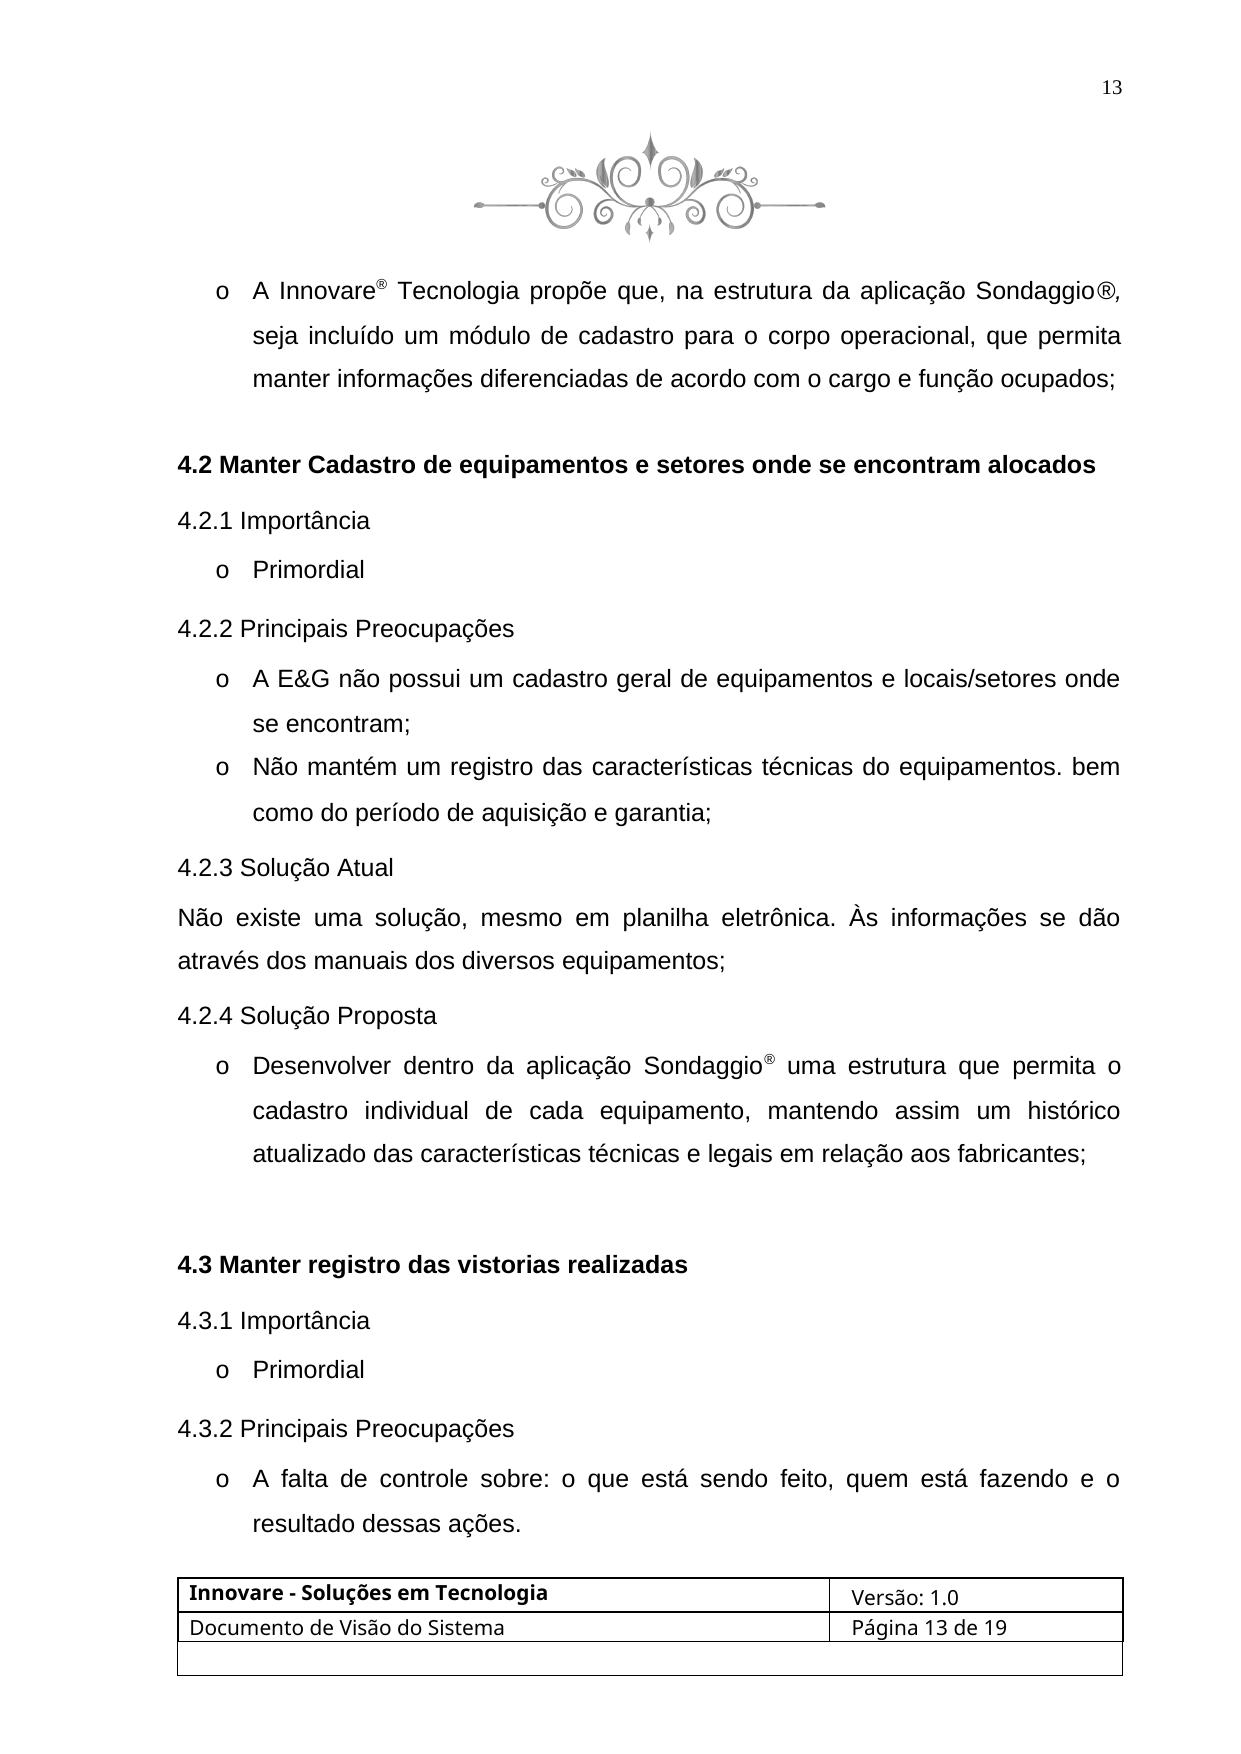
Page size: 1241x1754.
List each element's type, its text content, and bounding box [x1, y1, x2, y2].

subtitle 4.2.4 Solução Proposta [177, 1001, 1122, 1030]
list A E&G não possui um cadastro geral de equipamentos e locais/setores onde se encontram; [215, 664, 1122, 738]
subtitle 4.3.1 Importância [177, 1306, 1122, 1335]
list Primordial [215, 556, 1122, 586]
list Desenvolver dentro da aplicação Sondaggio® uma estrutura que permita o cadastro individual de cada equipamento, mantendo assim um histórico atualizado das características técnicas e legais em relação aos fabricantes; [215, 1051, 1122, 1168]
subtitle 4.2.2 Principais Preocupações [177, 614, 1122, 643]
list A Innovare® Tecnologia propõe que, na estrutura da aplicação Sondaggio®, seja incluído um módulo de cadastro para o corpo operacional, que permita manter informações diferenciadas de acordo com o cargo e função ocupados; [215, 276, 1122, 393]
list Não mantém um registro das características técnicas do equipamentos. bem como do período de aquisição e garantia; [215, 752, 1122, 826]
subtitle 4.3.2 Principais Preocupações [177, 1414, 1122, 1443]
list Primordial [215, 1355, 1122, 1386]
list A falta de controle sobre: o que está sendo feito, quem está fazendo e o resultado dessas ações. [215, 1463, 1122, 1538]
subtitle 4.3 Manter registro das vistorias realizadas [177, 1250, 1122, 1279]
subtitle 4.2.3 Solução Atual [177, 853, 1122, 882]
text Não existe uma solução, mesmo em planilha eletrônica. Às informações se dão através dos manuais dos diversos equipamentos; [177, 902, 1122, 974]
text 4.2 Manter Cadastro de equipamentos e setores onde se encontram alocados [177, 451, 1122, 479]
subtitle 4.2.1 Importância [177, 506, 1122, 535]
